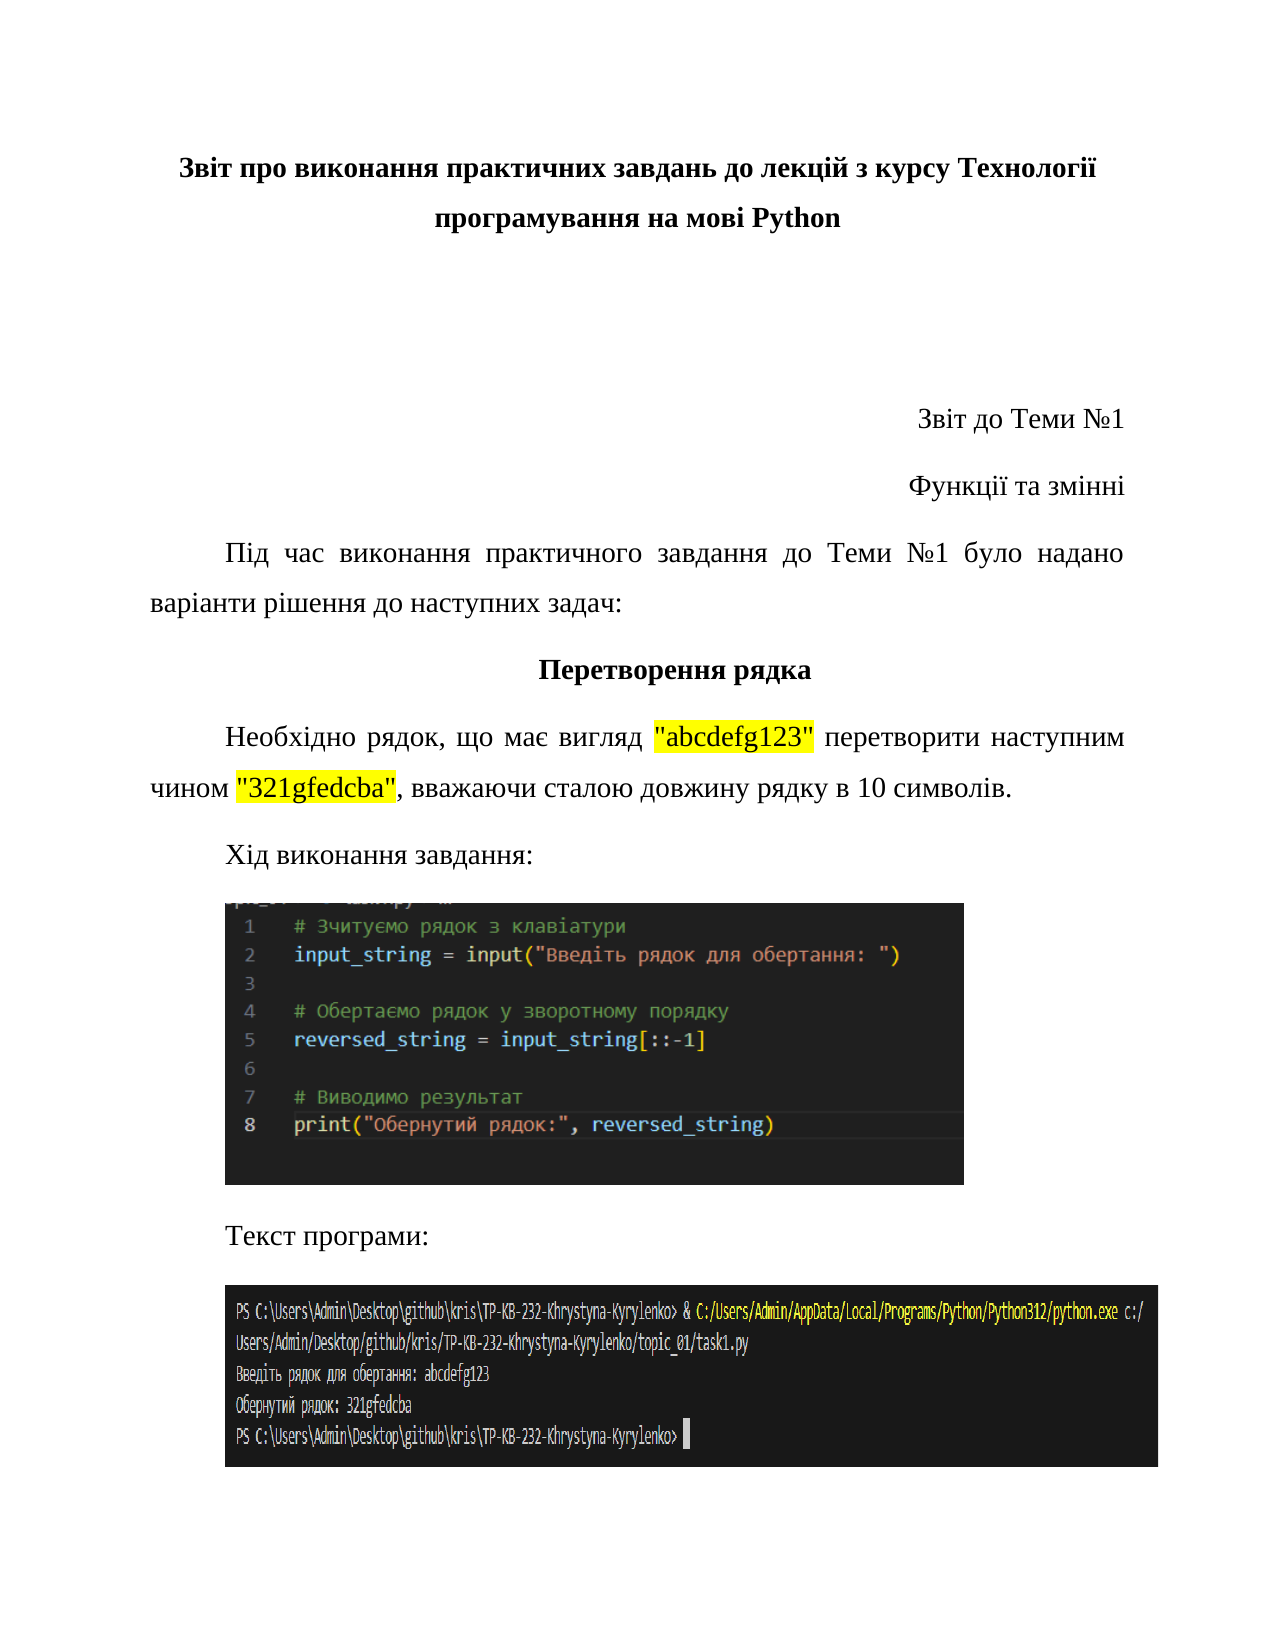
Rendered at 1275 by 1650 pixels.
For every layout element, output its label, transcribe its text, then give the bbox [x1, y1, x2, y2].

text Функції та змінні [150, 468, 1125, 502]
text Звіт про виконання практичних завдань до лекцій з курсу Технології програмування на мові Python [150, 150, 1125, 234]
picture [225, 903, 964, 1185]
picture [225, 1285, 1159, 1467]
text Текст програми: [150, 1218, 1125, 1251]
text Необхідно рядок, що має вигляд "abcdefg123" перетворити наступним чином "321gfedcba", вважаючи сталою довжину рядку в 10 символів. [150, 719, 1125, 803]
text Під час виконання практичного завдання до Теми №1 було надано варіанти рішення до наступних задач: [150, 535, 1125, 619]
text Звіт до Теми №1 [150, 401, 1125, 435]
text Перетворення рядка [150, 652, 1125, 686]
text Хід виконання завдання: [150, 837, 1125, 870]
